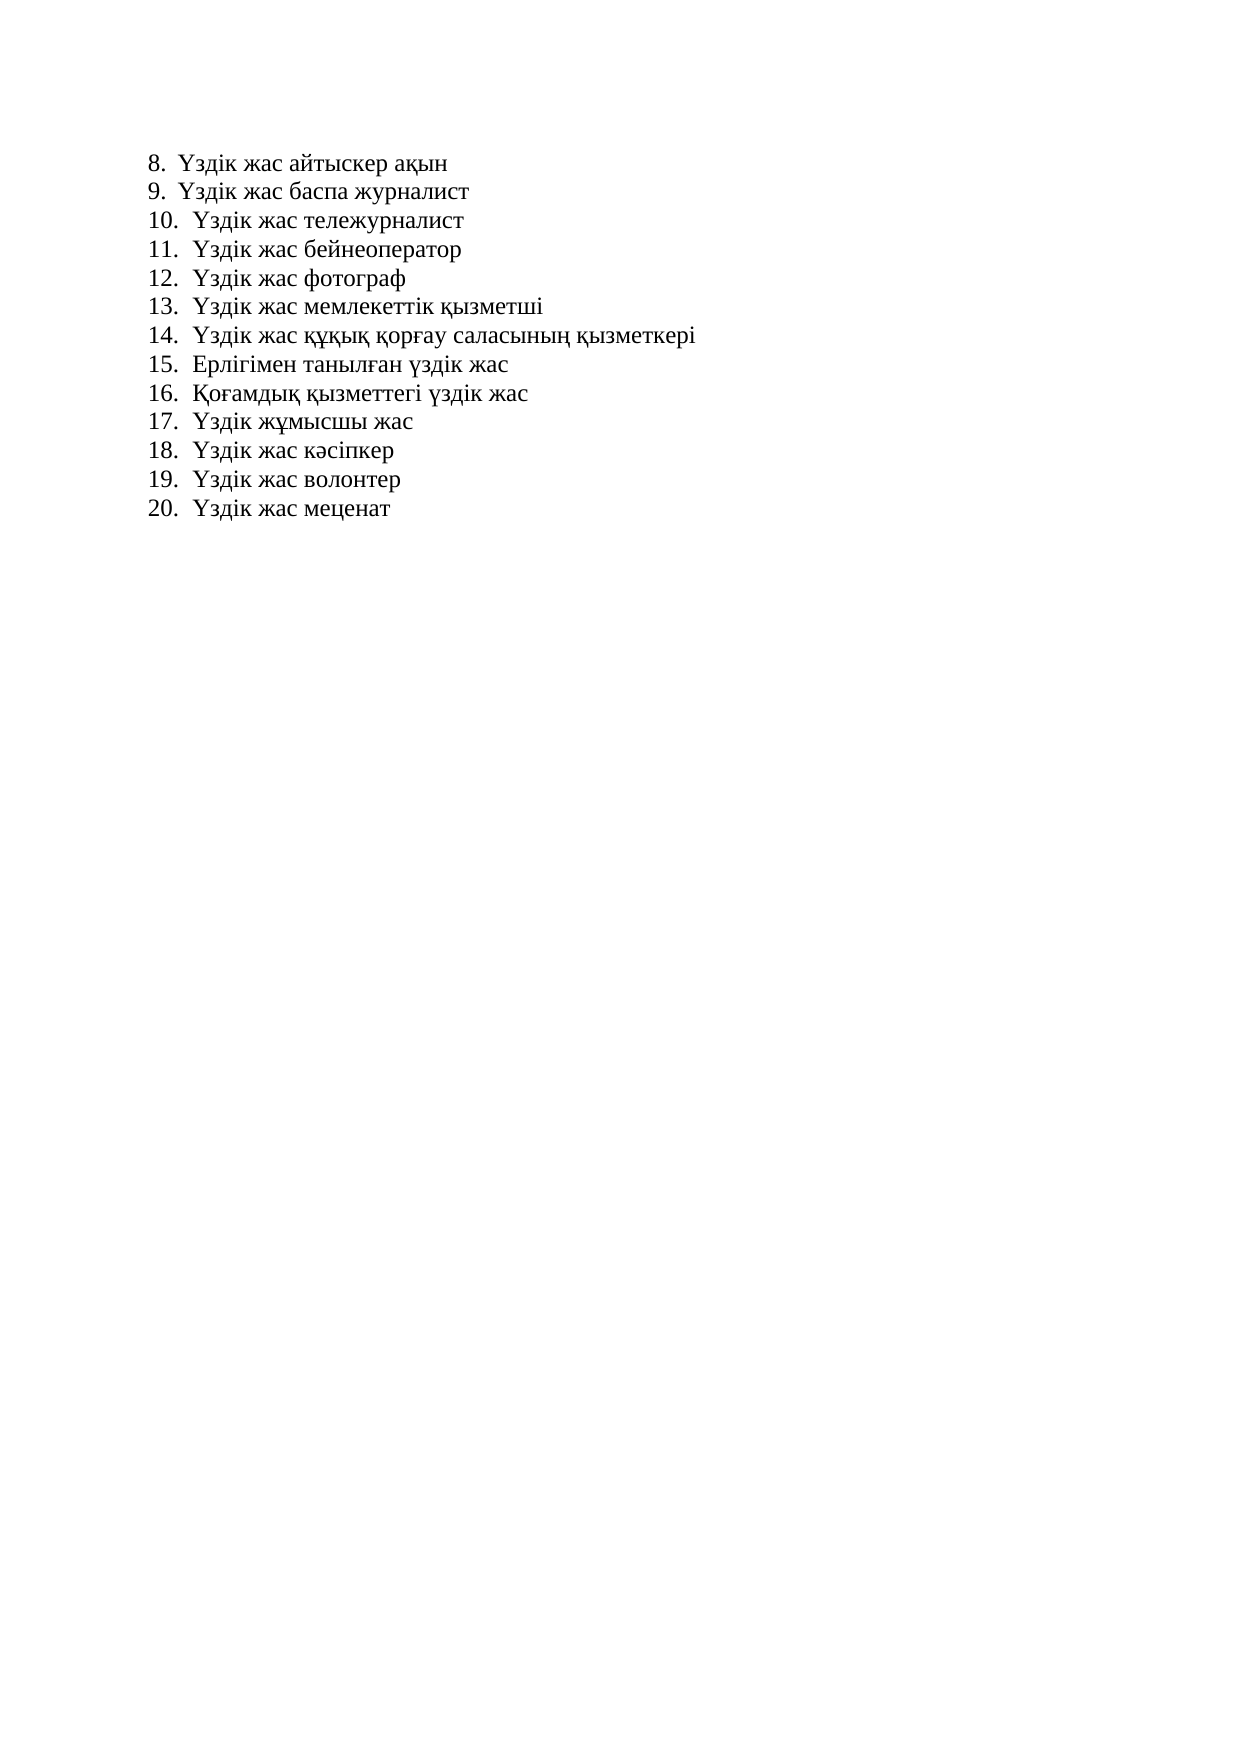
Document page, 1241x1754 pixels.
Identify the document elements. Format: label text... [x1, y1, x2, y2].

list Үздік жас фотограф [148, 263, 1152, 291]
list Үздік жас кәсіпкер [148, 435, 1152, 464]
list Ерлігімен танылған үздік жас [148, 349, 1152, 378]
list Қоғамдық қызметтегі үздік жас [148, 378, 1152, 406]
list Үздік жас тележурналист [148, 205, 1152, 234]
list Үздік жас меценат [148, 493, 1152, 521]
list Үздік жас құқық қорғау саласының қызметкері [148, 320, 1152, 349]
list Үздік жас мемлекеттік қызметші [148, 291, 1152, 320]
list Үздік жұмысшы жас [148, 406, 1152, 435]
list Үздік жас баспа журналист [148, 176, 1152, 205]
list Үздік жас волонтер [148, 464, 1152, 493]
list Үздік жас айтыскер ақын [148, 148, 1152, 176]
list Үздік жас бейнеоператор [148, 234, 1152, 263]
